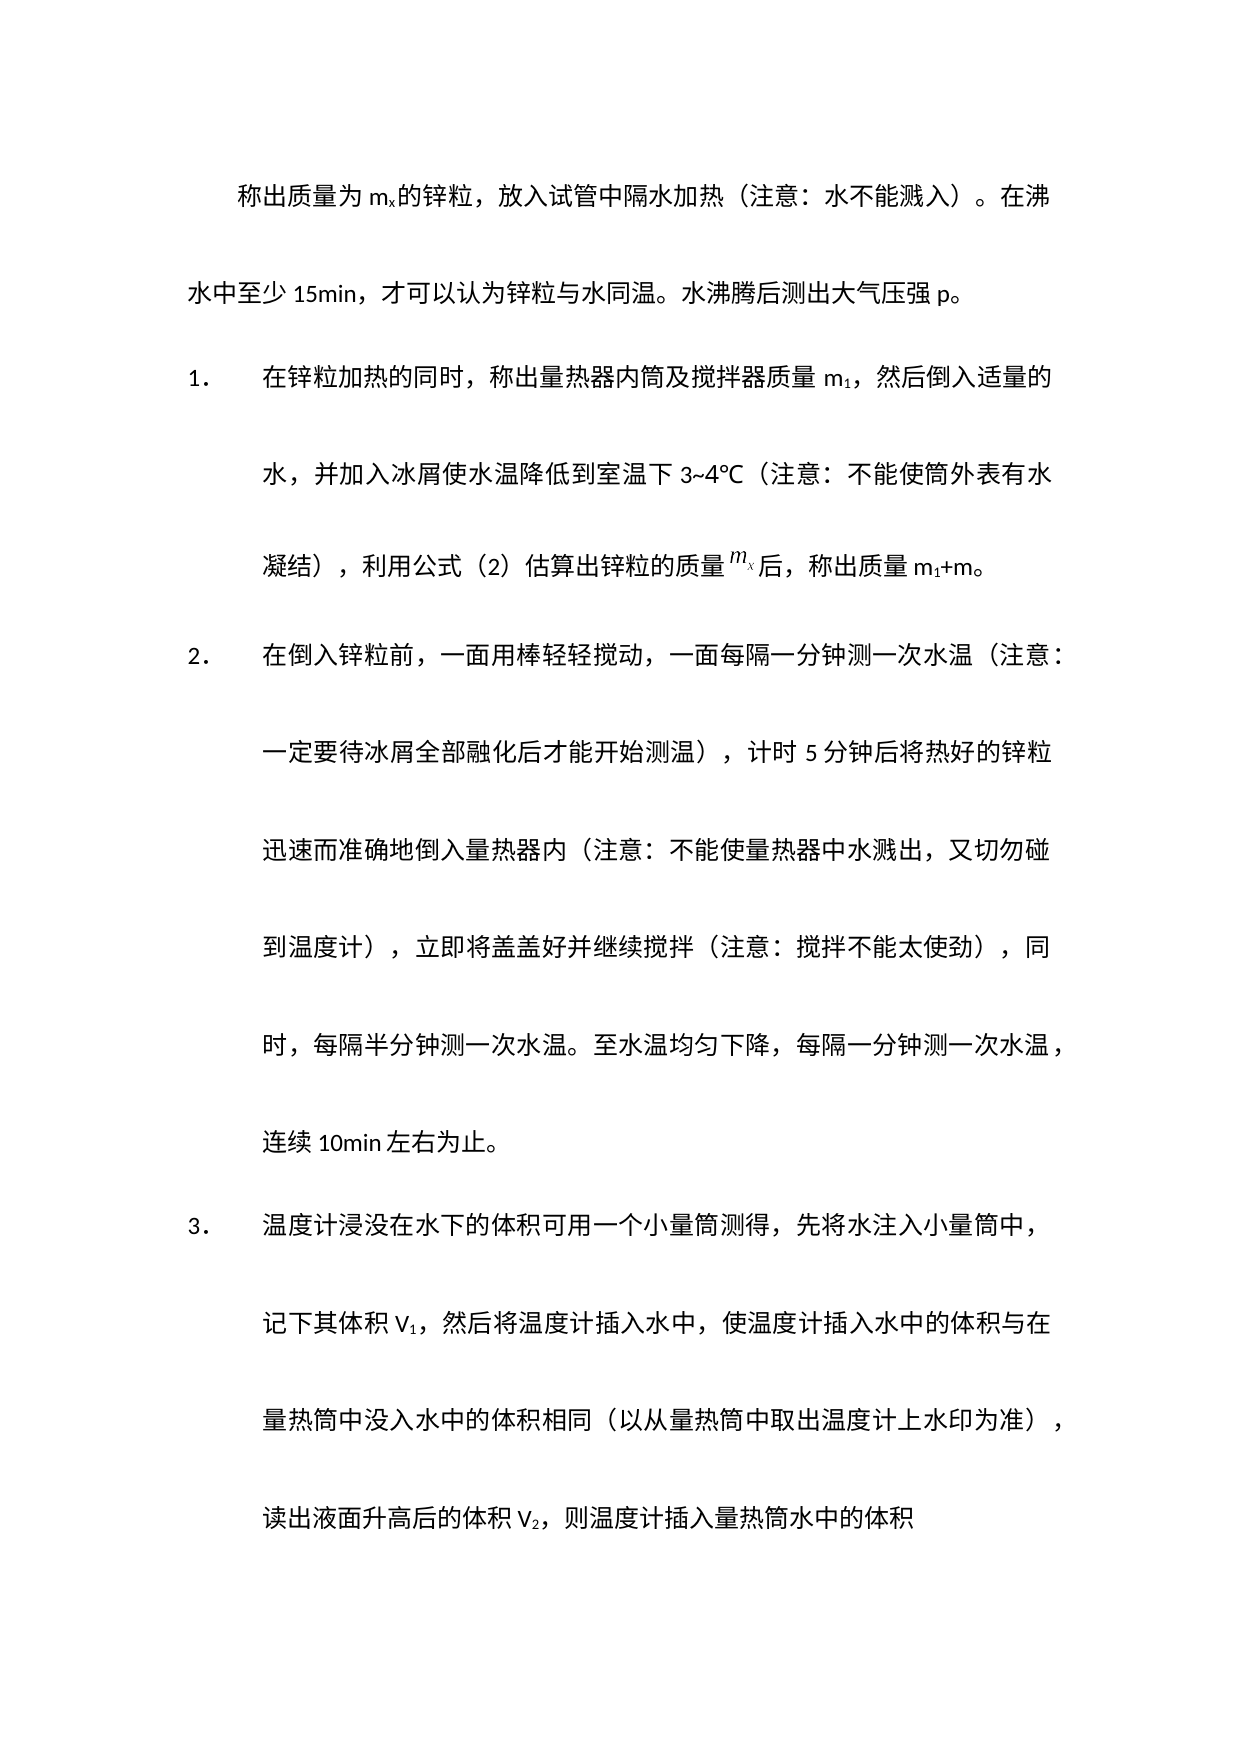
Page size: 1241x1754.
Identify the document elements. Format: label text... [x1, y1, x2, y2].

text 称出质量为mx的锌粒，放入试管中隔水加热（注意：水不能溅入）。在沸水中至少15min，才可以认为锌粒与水同温。水沸腾后测出大气压强p。 [187, 162, 1053, 324]
list 在锌粒加热的同时，称出量热器内筒及搅拌器质量m1，然后倒入适量的水，并加入冰屑使水温降低到室温下3~4℃（注意：不能使筒外表有水凝结），利用公式（2）估算出锌粒的质量后，称出质量m1+m。 [187, 343, 1053, 603]
list 温度计浸没在水下的体积可用一个小量筒测得，先将水注入小量筒中，记下其体积V1，然后将温度计插入水中，使温度计插入水中的体积与在量热筒中没入水中的体积相同（以从量热筒中取出温度计上水印为准），读出液面升高后的体积V2，则温度计插入量热筒水中的体积 [187, 1191, 1053, 1549]
list 在倒入锌粒前，一面用棒轻轻搅动，一面每隔一分钟测一次水温（注意：一定要待冰屑全部融化后才能开始测温），计时5分钟后将热好的锌粒迅速而准确地倒入量热器内（注意：不能使量热器中水溅出，又切勿碰到温度计），立即将盖盖好并继续搅拌（注意：搅拌不能太使劲），同时，每隔半分钟测一次水温。至水温均匀下降，每隔一分钟测一次水温，连续10min左右为止。 [187, 621, 1053, 1173]
